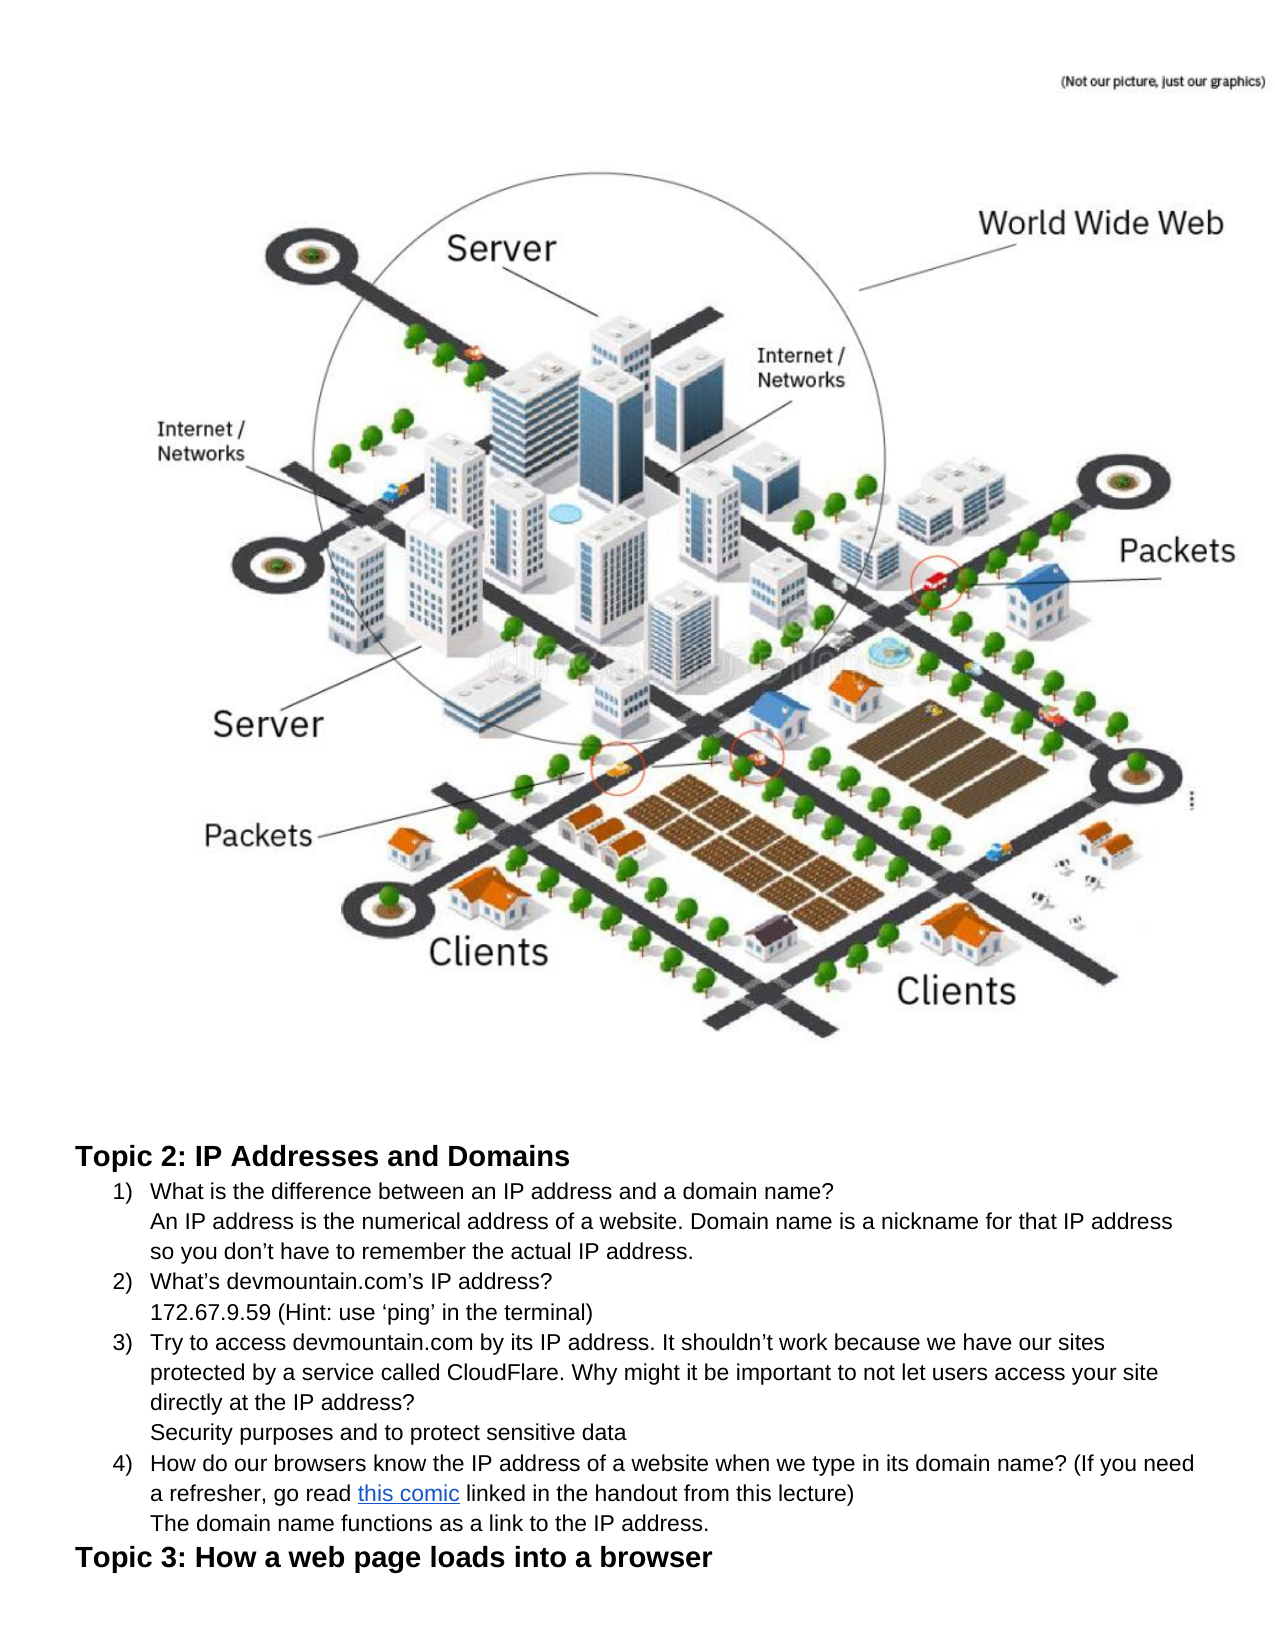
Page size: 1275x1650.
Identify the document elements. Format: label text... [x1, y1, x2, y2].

list What is the difference between an IP address and a domain name? [112, 1178, 1200, 1204]
text Topic 2: IP Addresses and Domains [75, 1139, 1200, 1173]
text 172.67.9.59 (Hint: use ‘ping’ in the terminal) [150, 1298, 1200, 1325]
list Try to access devmountain.com by its IP address. It shouldn’t work because we have our sites protected by a service called CloudFlare. Why might it be important to not let users access your site directly at the IP address? [112, 1329, 1200, 1416]
text An IP address is the numerical address of a website. Domain name is a nickname for that IP address so you don’t have to remember the actual IP address. [150, 1208, 1200, 1264]
text Topic 3: How a web page loads into a browser [75, 1540, 1200, 1574]
list What’s devmountain.com’s IP address? [112, 1268, 1200, 1295]
list How do our browsers know the IP address of a website when we type in its domain name? (If you need a refresher, go read this comic linked in the handout from this lecture) [112, 1449, 1200, 1506]
text Security purposes and to protect sensitive data [150, 1419, 1200, 1446]
text The domain name functions as a link to the IP address. [150, 1510, 1200, 1536]
picture [150, 75, 1275, 1105]
